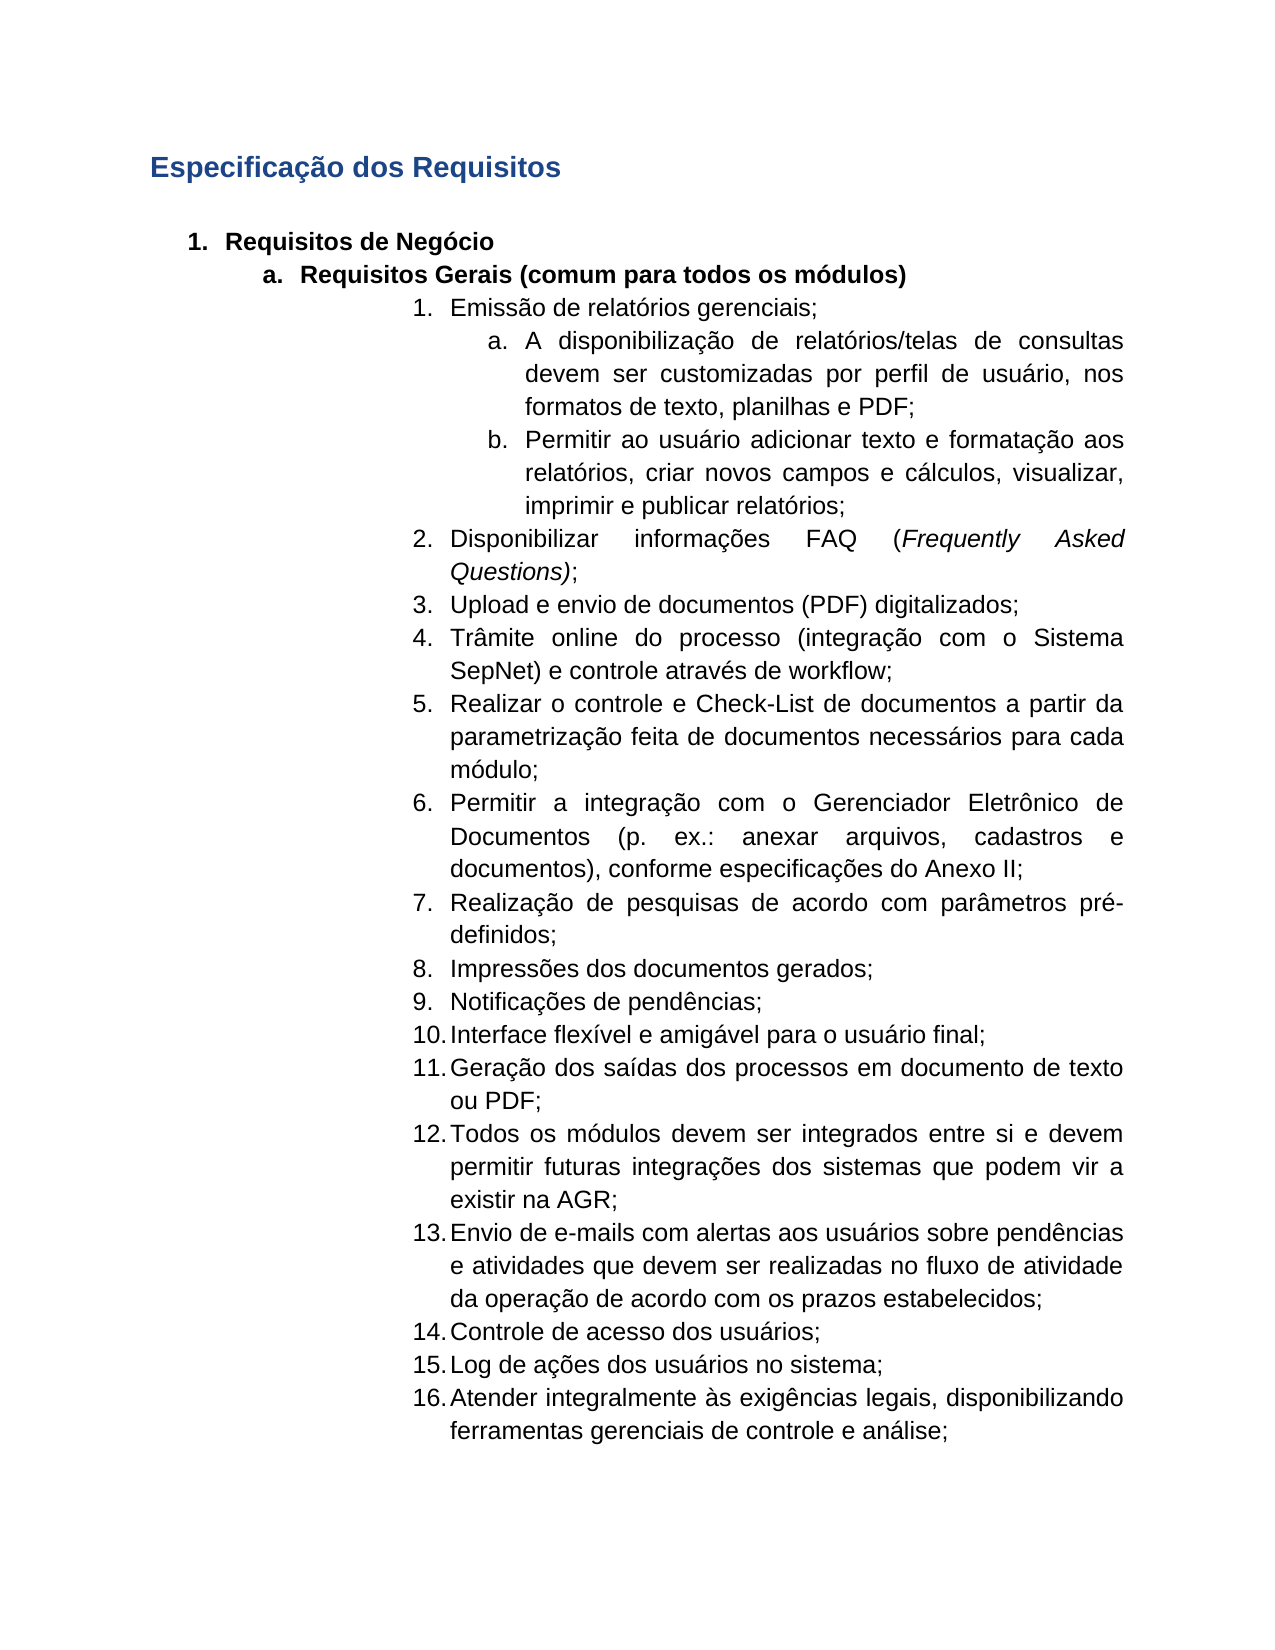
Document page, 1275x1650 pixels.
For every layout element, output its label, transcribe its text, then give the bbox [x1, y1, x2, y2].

list Disponibilizar informações FAQ (Frequently Asked Questions); [412, 524, 1125, 586]
list Trâmite online do processo (integração com o Sistema SepNet) e controle através de workflow; [412, 623, 1125, 685]
list Realizar o controle e Check-List de documentos a partir da parametrização feita de documentos necessários para cada módulo; [412, 689, 1125, 784]
list Interface flexível e amigável para o usuário final; [412, 1019, 1125, 1048]
list Notificações de pendências; [412, 987, 1125, 1015]
list A disponibilização de relatórios/telas de consultas devem ser customizadas por perfil de usuário, nos formatos de texto, planilhas e PDF; [487, 326, 1125, 421]
text Especificação dos Requisitos [150, 150, 1125, 183]
list Envio de e-mails com alertas aos usuários sobre pendências e atividades que devem ser realizadas no fluxo de atividade da operação de acordo com os prazos estabelecidos; [412, 1218, 1125, 1312]
list Controle de acesso dos usuários; [412, 1317, 1125, 1346]
list Todos os módulos devem ser integrados entre si e devem permitir futuras integrações dos sistemas que podem vir a existir na AGR; [412, 1119, 1125, 1213]
list Geração dos saídas dos processos em documento de texto ou PDF; [412, 1053, 1125, 1114]
list Permitir ao usuário adicionar texto e formatação aos relatórios, criar novos campos e cálculos, visualizar, imprimir e publicar relatórios; [487, 425, 1125, 520]
list Permitir a integração com o Gerenciador Eletrônico de Documentos (p. ex.: anexar arquivos, cadastros e documentos), conforme especificações do Anexo II; [412, 788, 1125, 883]
list Realização de pesquisas de acordo com parâmetros pré-definidos; [412, 887, 1125, 949]
list Requisitos de Negócio [187, 227, 1125, 256]
list Atender integralmente às exigências legais, disponibilizando ferramentas gerenciais de controle e análise; [412, 1383, 1125, 1444]
list Log de ações dos usuários no sistema; [412, 1350, 1125, 1378]
list Emissão de relatórios gerenciais; [412, 293, 1125, 322]
list Requisitos Gerais (comum para todos os módulos) [262, 260, 1125, 289]
list Upload e envio de documentos (PDF) digitalizados; [412, 590, 1125, 619]
list Impressões dos documentos gerados; [412, 953, 1125, 982]
